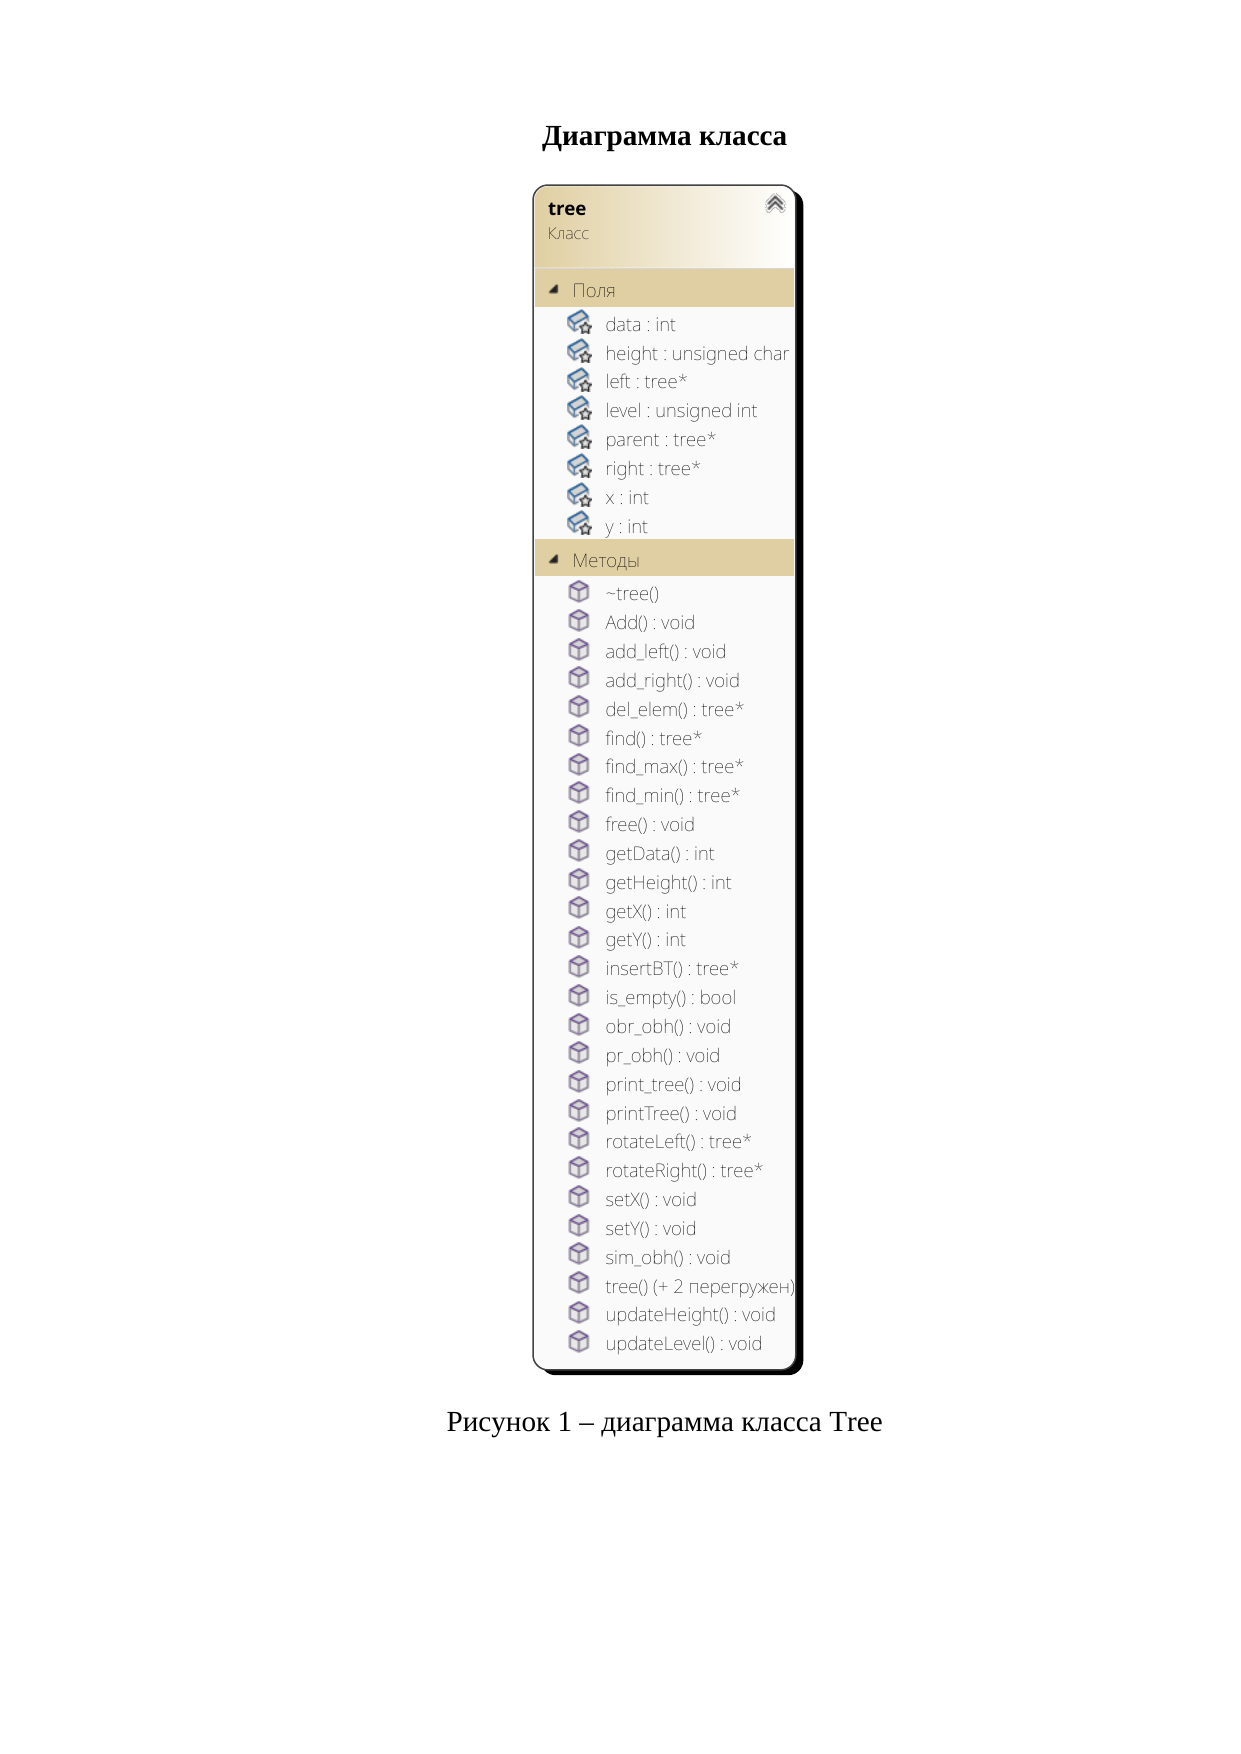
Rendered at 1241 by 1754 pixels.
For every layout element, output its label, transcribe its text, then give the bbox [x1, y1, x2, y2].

text Диаграмма класса [177, 118, 1152, 152]
text Рисунок 1 – диаграмма класса Tree [177, 1404, 1152, 1438]
